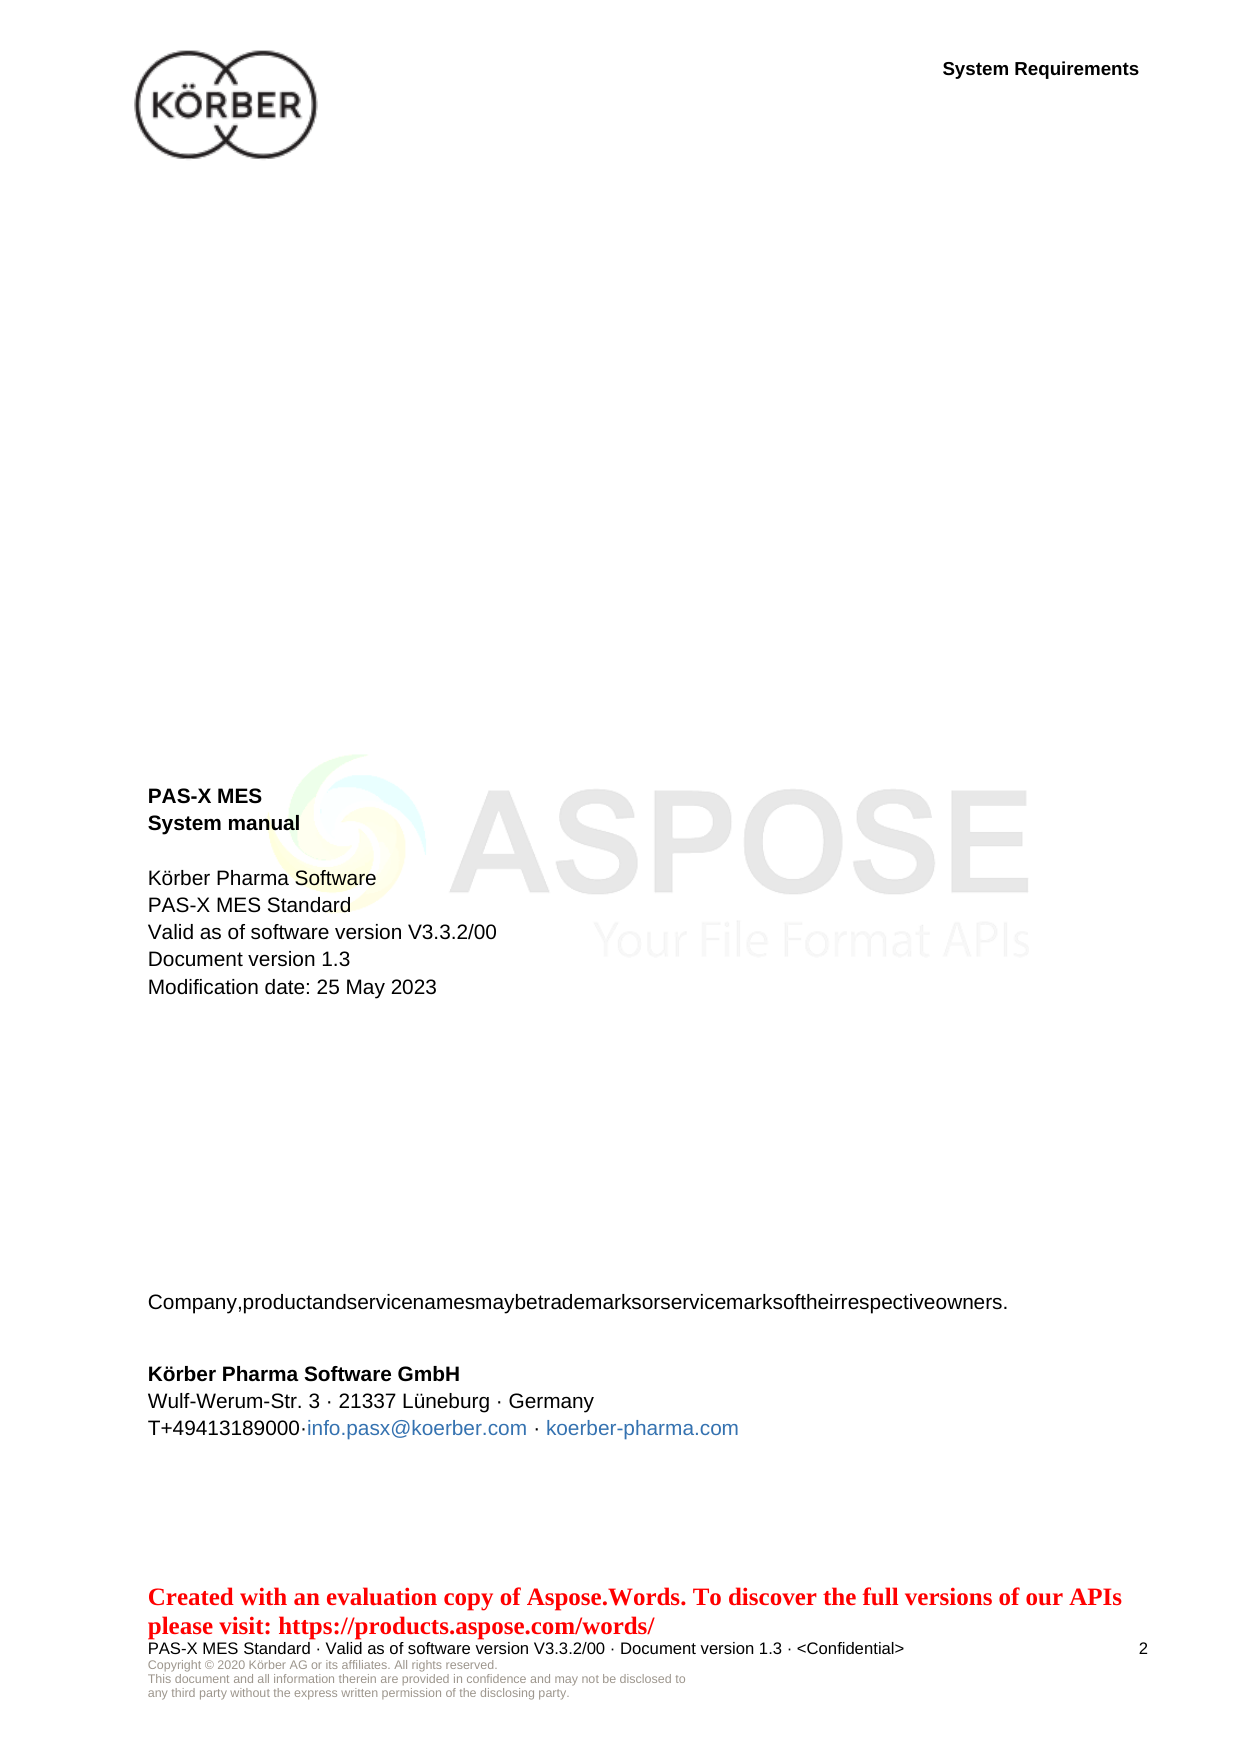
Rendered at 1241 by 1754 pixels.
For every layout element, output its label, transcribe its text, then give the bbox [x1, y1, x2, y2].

text PAS-X MES System manual [148, 780, 321, 834]
text Körber Pharma Software GmbH [148, 1362, 1170, 1386]
text Modification date: 25 May 2023 [148, 975, 1170, 999]
text Körber Pharma Software [148, 865, 1170, 889]
text Company,productandservicenamesmaybetrademarksorservicemarksoftheirrespectiveowners. [148, 1290, 1170, 1314]
text PAS-X MES Standard [148, 893, 1170, 917]
picture [133, 48, 484, 162]
text Wulf-Werum-Str. 3 · 21337 Lüneburg · Germany T+49413189000·info.pasx@koerber.com · koerber-pharma.com [148, 1386, 758, 1440]
text Valid as of software version V3.3.2/00 Document version 1.3 [148, 917, 517, 971]
